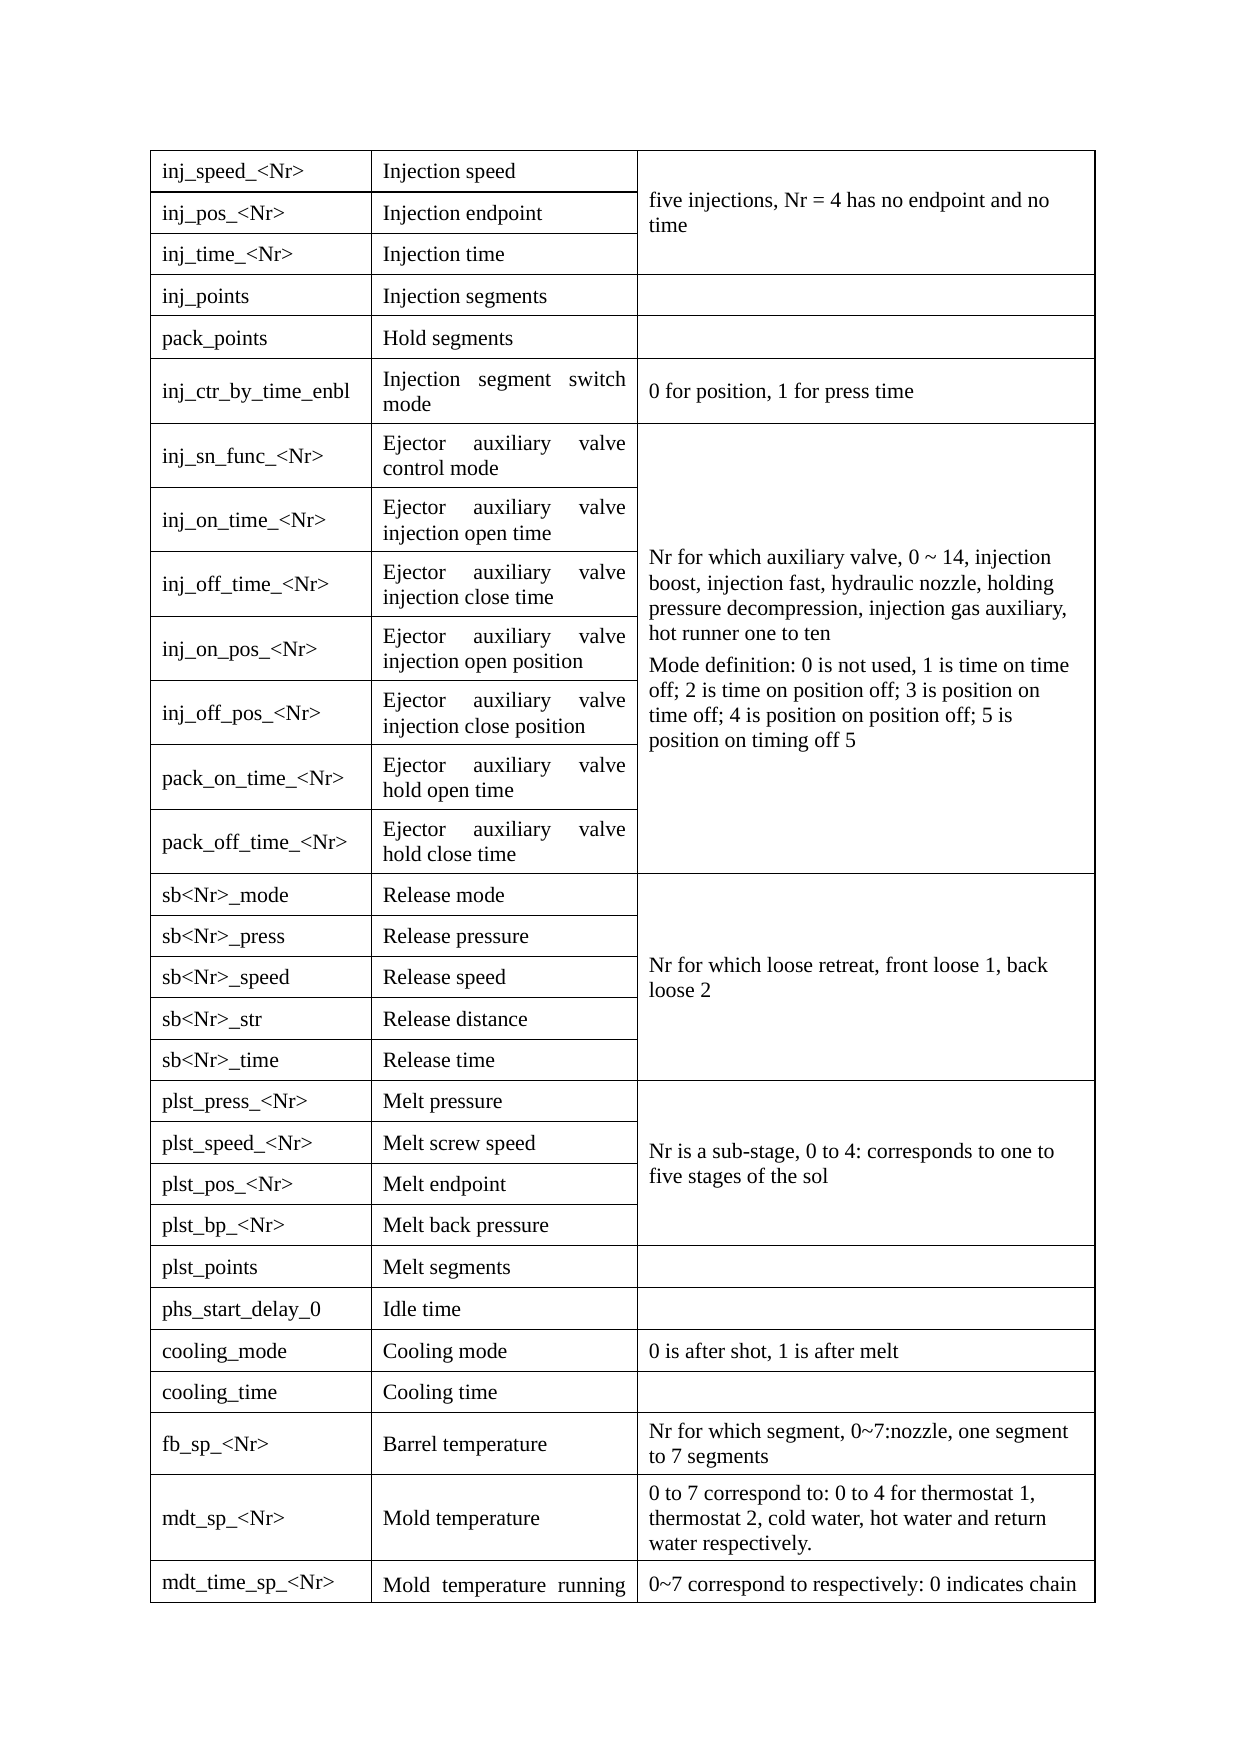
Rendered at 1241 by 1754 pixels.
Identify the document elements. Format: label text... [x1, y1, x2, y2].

table_cell cooling_time [151, 1372, 371, 1412]
table_cell pack_points [151, 316, 371, 358]
table_cell Ejector auxiliary valve control mode [372, 424, 637, 487]
table_cell 0 for position, 1 for press time [638, 359, 1094, 422]
table_cell Ejector auxiliary valve injection close time [372, 552, 637, 616]
table_cell [638, 275, 1094, 315]
table_cell inj_off_time_<Nr> [151, 552, 371, 616]
table_cell Ejector auxiliary valve injection open position [372, 617, 637, 680]
table_cell [638, 316, 1094, 358]
table_cell pack_on_time_<Nr> [151, 745, 371, 809]
table_cell inj_pos_<Nr> [151, 193, 371, 233]
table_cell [638, 151, 1094, 274]
table_cell inj_points [151, 275, 371, 315]
table_cell Melt endpoint [372, 1164, 637, 1204]
table_cell Release time [372, 1040, 637, 1080]
table_cell 0 to 7 correspond to: 0 to 4 for thermostat 1, thermostat 2, cold water, hot water and return water respectively. [638, 1475, 1094, 1560]
table_cell Injection endpoint [372, 193, 637, 233]
table_cell Ejector auxiliary valve hold close time [372, 810, 637, 873]
table_cell inj_on_time_<Nr> [151, 488, 371, 551]
table_cell plst_press_<Nr> [151, 1081, 371, 1121]
table_cell Injection segment switch mode [372, 359, 637, 422]
table_cell inj_off_pos_<Nr> [151, 681, 371, 744]
table_cell Melt pressure [372, 1081, 637, 1121]
table_cell inj_ctr_by_time_enbl [151, 359, 371, 422]
table_cell Release distance [372, 998, 637, 1038]
table_cell Nr is a sub-stage, 0 to 4: corresponds to one to five stages of the sol [638, 1081, 1094, 1245]
table_cell fb_sp_<Nr> [151, 1413, 371, 1473]
table_cell sb<Nr>_press [151, 916, 371, 956]
table_cell inj_sn_func_<Nr> [151, 424, 371, 487]
table_cell Release pressure [372, 916, 637, 956]
table_cell inj_time_<Nr> [151, 234, 371, 274]
table_cell sb<Nr>_mode [151, 874, 371, 914]
table_cell sb<Nr>_speed [151, 957, 371, 997]
table_cell Barrel temperature [372, 1413, 637, 1473]
table_cell 0 is after shot, 1 is after melt [638, 1330, 1094, 1371]
table_cell Nr for which segment, 0~7:nozzle, one segment to 7 segments [638, 1413, 1094, 1473]
table_cell mdt_time_sp_<Nr> [151, 1561, 371, 1602]
table_cell Ejector auxiliary valve injection open time [372, 488, 637, 551]
table_cell plst_bp_<Nr> [151, 1205, 371, 1245]
table_cell plst_points [151, 1246, 371, 1287]
table_cell pack_off_time_<Nr> [151, 810, 371, 873]
table_cell inj_speed_<Nr> [151, 151, 371, 191]
table_cell Ejector auxiliary valve hold open time [372, 745, 637, 809]
table_cell Melt screw speed [372, 1122, 637, 1163]
table_cell [638, 1288, 1094, 1329]
table_cell [638, 1372, 1094, 1412]
table_cell sb<Nr>_str [151, 998, 371, 1038]
table_cell Cooling mode [372, 1330, 637, 1371]
table_cell Ejector auxiliary valve injection close position [372, 681, 637, 744]
table_cell Injection time [372, 234, 637, 274]
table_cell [638, 1561, 1094, 1602]
table_cell Cooling time [372, 1372, 637, 1412]
table_cell Melt back pressure [372, 1205, 637, 1245]
table_cell Injection speed [372, 151, 637, 191]
table_cell Melt segments [372, 1246, 637, 1287]
table_cell plst_speed_<Nr> [151, 1122, 371, 1163]
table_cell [372, 1561, 637, 1602]
table_cell phs_start_delay_0 [151, 1288, 371, 1329]
table_cell Release mode [372, 874, 637, 914]
table_cell mdt_sp_<Nr> [151, 1475, 371, 1560]
table_cell plst_pos_<Nr> [151, 1164, 371, 1204]
table_cell Nr for which auxiliary valve, 0 ~ 14, injection boost, injection fast, hydraulic nozzle, holding pressure decompression, injection gas auxiliary, hot runner one to ten Mode definition: 0 is not used, 1 is time on time off; 2 is time on position off; 3 is position on time off; 4 is position on position off; 5 is position on timing off 5 [638, 424, 1094, 873]
table_cell Idle time [372, 1288, 637, 1329]
table_cell Nr for which loose retreat, front loose 1, back loose 2 [638, 874, 1094, 1080]
table_cell cooling_mode [151, 1330, 371, 1371]
table_cell Release speed [372, 957, 637, 997]
table_cell sb<Nr>_time [151, 1040, 371, 1080]
table_cell inj_on_pos_<Nr> [151, 617, 371, 680]
table_cell Hold segments [372, 316, 637, 358]
table_cell Mold temperature [372, 1475, 637, 1560]
table_cell [638, 1246, 1094, 1287]
table_cell Injection segments [372, 275, 637, 315]
